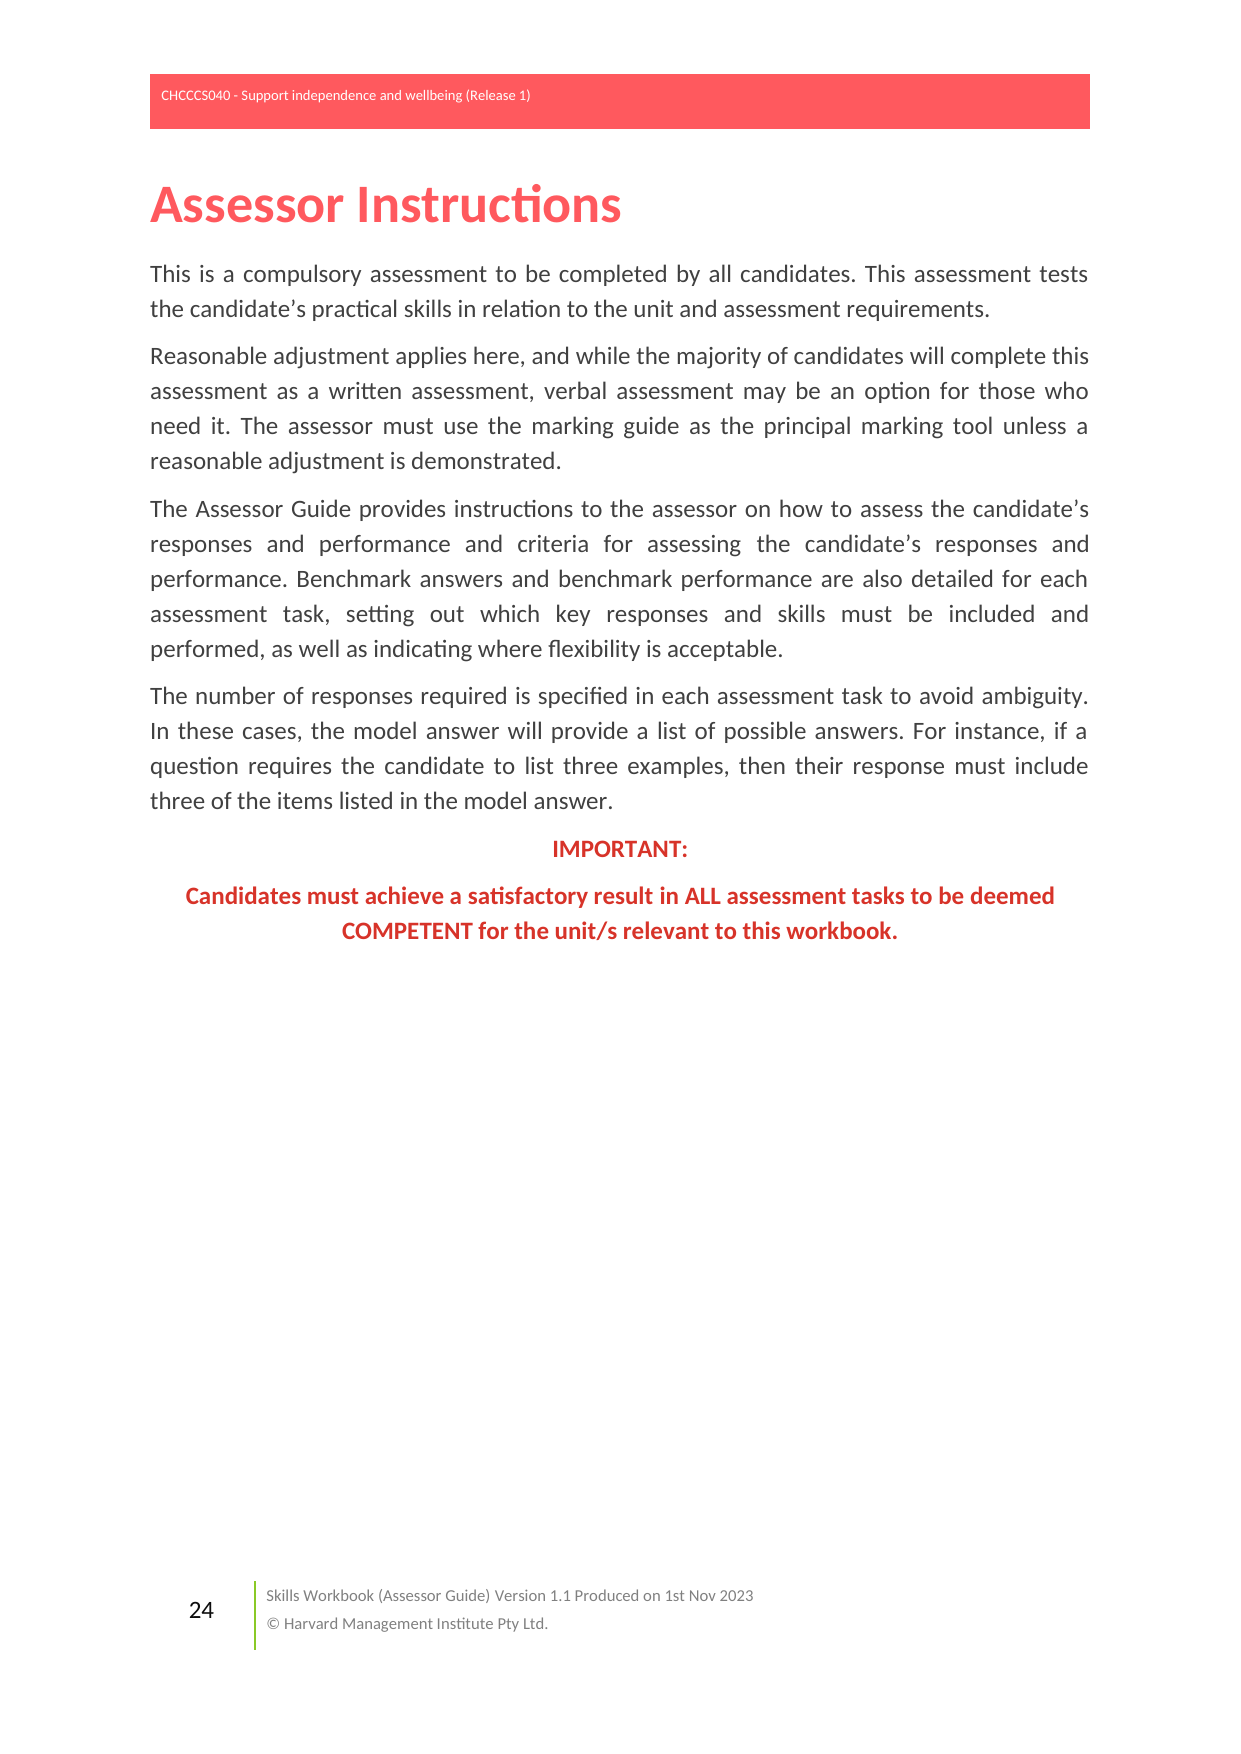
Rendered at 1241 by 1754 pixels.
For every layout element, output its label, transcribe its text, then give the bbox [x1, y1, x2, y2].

text This is a compulsory assessment to be completed by all candidates. This assessment tests the candidate’s practical skills in relation to the unit and assessment requirements. [150, 258, 1090, 323]
text Reasonable adjustment applies here, and while the majority of candidates will complete this assessment as a written assessment, verbal assessment may be an option for those who need it. The assessor must use the marking guide as the principal marking tool unless a reasonable adjustment is demonstrated. [150, 340, 1090, 476]
text IMPORTANT: [150, 833, 1090, 863]
text Candidates must achieve a satisfactory result in ALL assessment tasks to be deemed COMPETENT for the unit/s relevant to this workbook. [150, 880, 1090, 946]
text The Assessor Guide provides instructions to the assessor on how to assess the candidate’s responses and performance and criteria for assessing the candidate’s responses and performance. Benchmark answers and benchmark performance are also detailed for each assessment task, setting out which key responses and skills must be included and performed, as well as indicating where flexibility is acceptable. [150, 493, 1090, 663]
text The number of responses required is specified in each assessment task to avoid ambiguity. In these cases, the model answer will provide a list of possible answers. For instance, if a question requires the candidate to list three examples, then their response must include three of the items listed in the model answer. [150, 680, 1090, 816]
subtitle Assessor Instructions [150, 169, 1090, 236]
